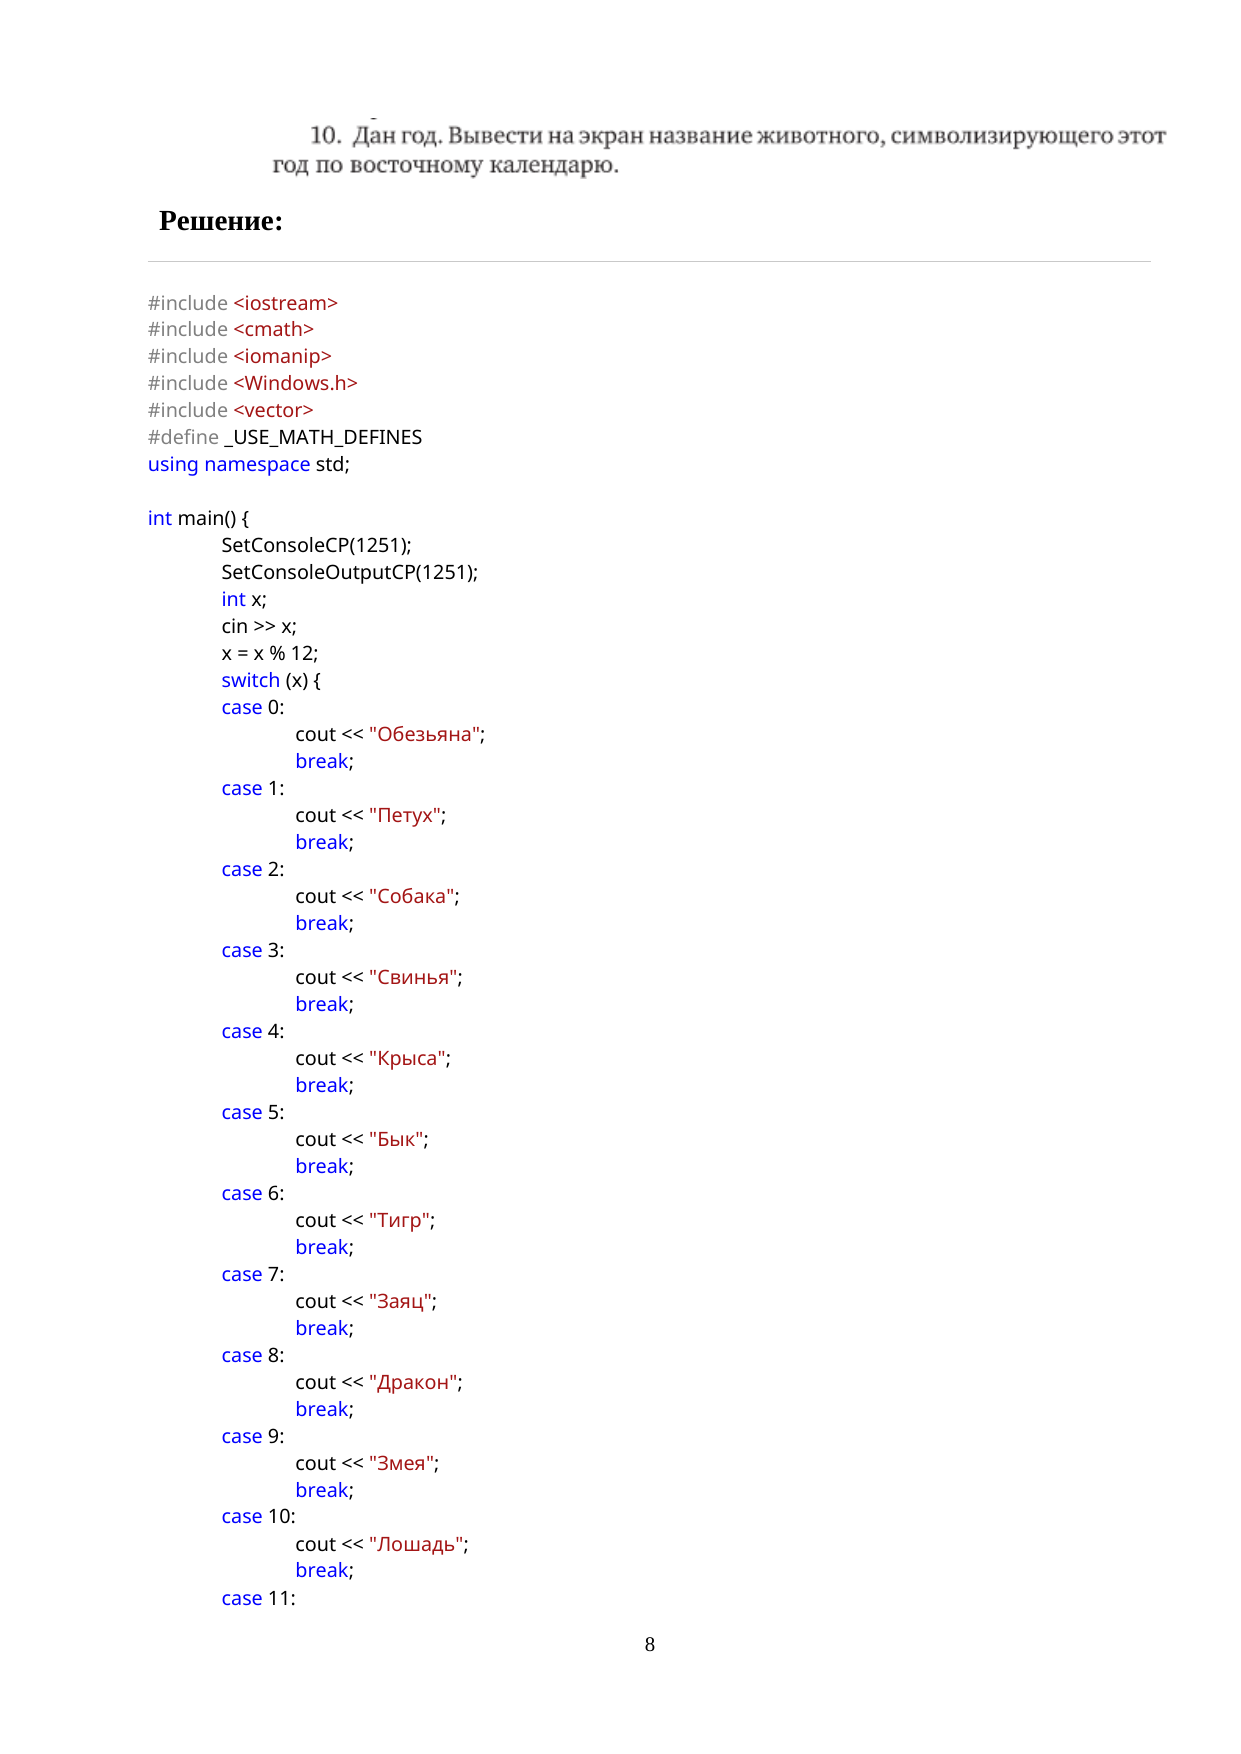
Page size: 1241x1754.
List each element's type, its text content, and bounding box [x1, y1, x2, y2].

text cout << "Обезьяна"; [148, 720, 1152, 747]
text case 5: [148, 1098, 1152, 1125]
text int main() { [148, 504, 1152, 532]
text case 2: [148, 855, 1152, 882]
text switch (x) { [148, 666, 1152, 693]
text break; [148, 1071, 1152, 1098]
text cout << "Бык"; [148, 1125, 1152, 1152]
text cout << "Тигр"; [148, 1206, 1152, 1233]
text #define _USE_MATH_DEFINES [148, 424, 1152, 451]
text break; [148, 990, 1152, 1017]
text #include <vector> [148, 397, 1152, 424]
text cout << "Заяц"; [148, 1287, 1152, 1314]
text break; [148, 828, 1152, 855]
text cout << "Лошадь"; [148, 1530, 1152, 1557]
text x = x % 12; [148, 639, 1152, 666]
text case 4: [148, 1017, 1152, 1044]
text cout << "Собака"; [148, 882, 1152, 909]
text case 1: [148, 774, 1152, 801]
text cout << "Змея"; [148, 1449, 1152, 1476]
text break; [148, 909, 1152, 936]
text #include <iostream> [148, 289, 1152, 316]
text break; [148, 1314, 1152, 1341]
text case 0: [148, 693, 1152, 720]
text #include <cmath> [148, 316, 1152, 343]
table_header Решение: [148, 203, 1151, 261]
text #include <iomanip> [148, 343, 1152, 370]
text case 10: [148, 1503, 1152, 1530]
text cout << "Петух"; [148, 801, 1152, 828]
text break; [148, 747, 1152, 774]
text case 11: [148, 1584, 1152, 1611]
text break; [148, 1233, 1152, 1260]
text case 3: [148, 936, 1152, 963]
text cout << "Крыса"; [148, 1044, 1152, 1071]
text cout << "Дракон"; [148, 1368, 1152, 1395]
text break; [148, 1557, 1152, 1584]
text break; [148, 1395, 1152, 1422]
text #include <Windows.h> [148, 370, 1152, 397]
text case 6: [148, 1179, 1152, 1206]
picture [260, 118, 1184, 179]
text cout << "Свинья"; [148, 963, 1152, 990]
text int x; [148, 586, 1152, 612]
text SetConsoleCP(1251); [148, 532, 1152, 558]
text using namespace std; [148, 451, 1152, 478]
text break; [148, 1476, 1152, 1503]
text case 8: [148, 1341, 1152, 1368]
text case 9: [148, 1422, 1152, 1449]
text cin >> x; [148, 612, 1152, 639]
text break; [148, 1152, 1152, 1179]
text SetConsoleOutputCP(1251); [148, 558, 1152, 586]
text case 7: [148, 1260, 1152, 1287]
